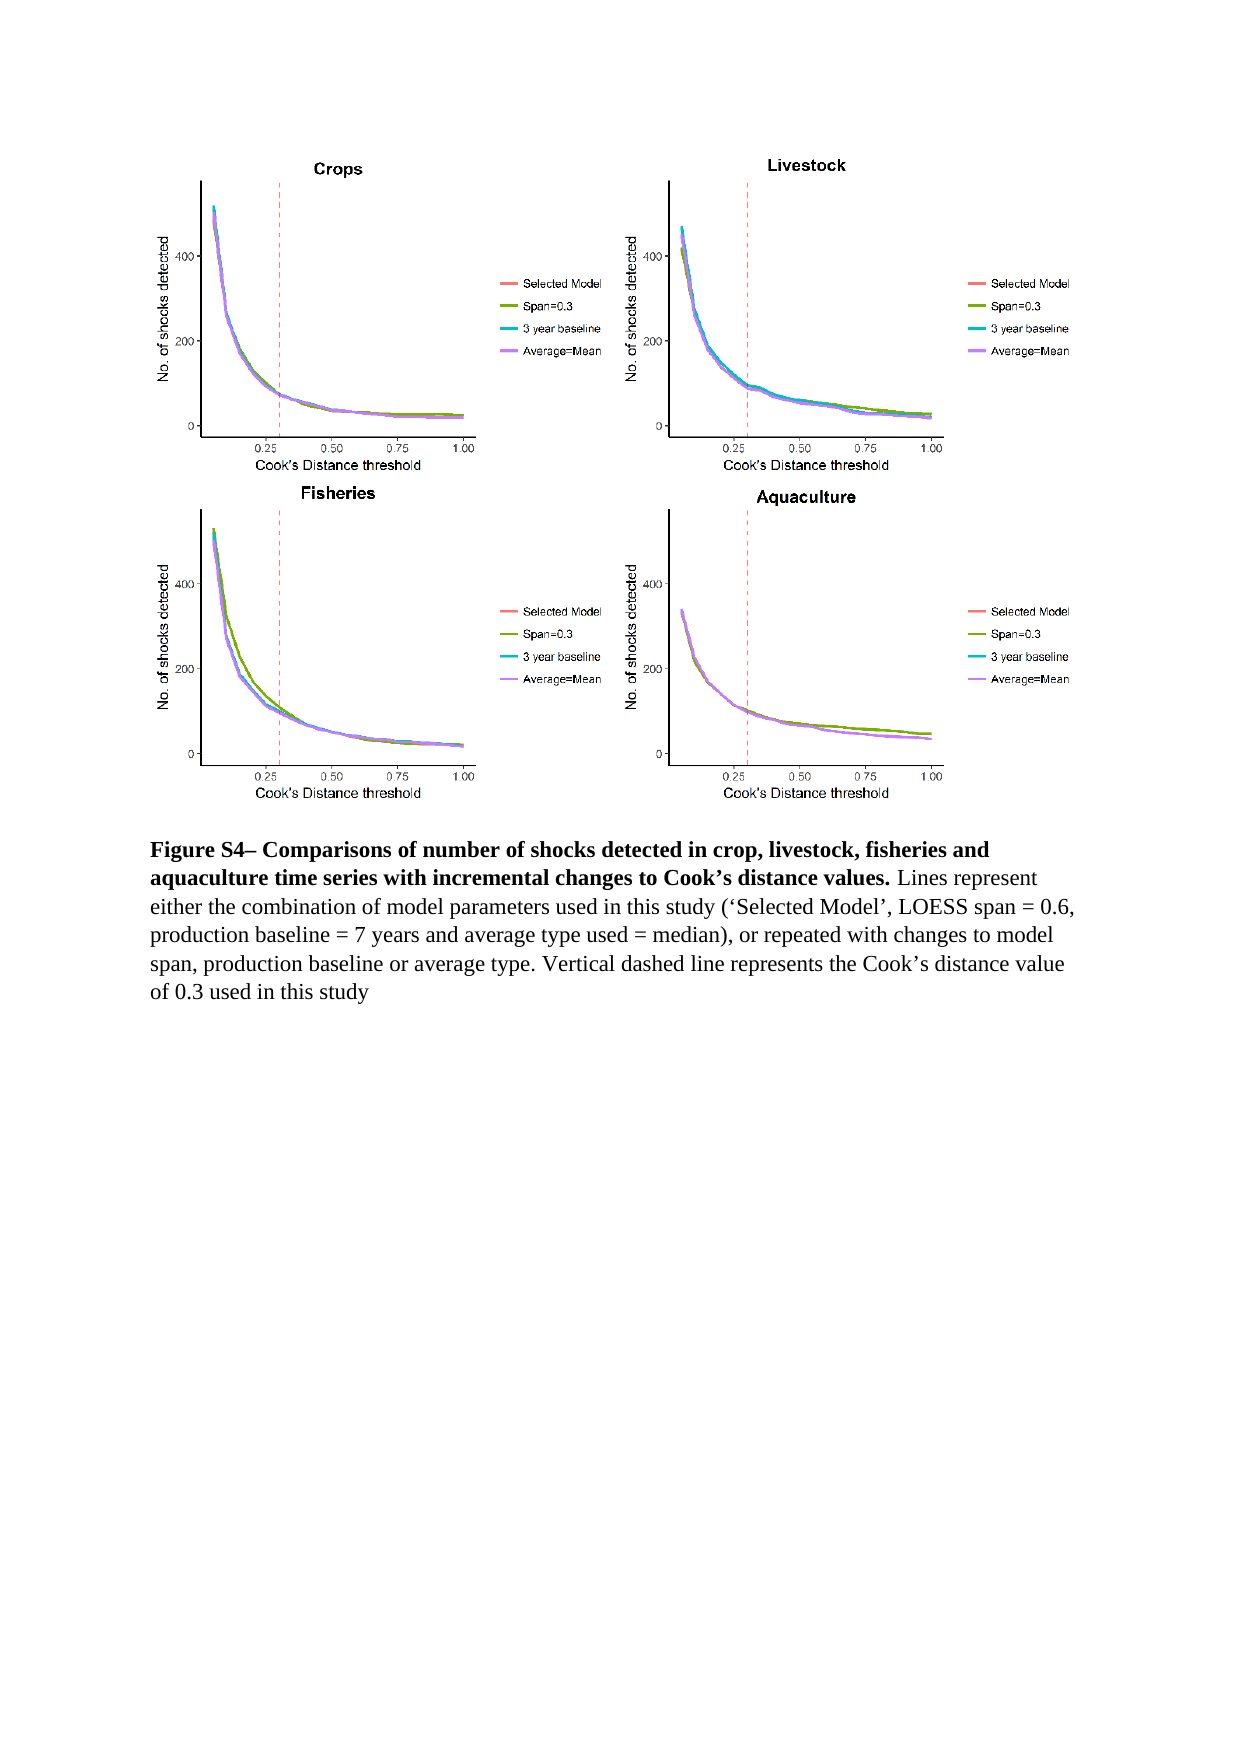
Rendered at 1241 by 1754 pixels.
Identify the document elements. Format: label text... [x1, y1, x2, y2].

text Figure S4– Comparisons of number of shocks detected in crop, livestock, fisheries and aquaculture time series with incremental changes to Cook’s distance values. Lines represent either the combination of model parameters used in this study (‘Selected Model’, LOESS span = 0.6, production baseline = 7 years and average type used = median), or repeated with changes to model span, production baseline or average type. Vertical dashed line represents the Cook’s distance value of 0.3 used in this study [150, 836, 1090, 1004]
picture [150, 150, 1086, 805]
